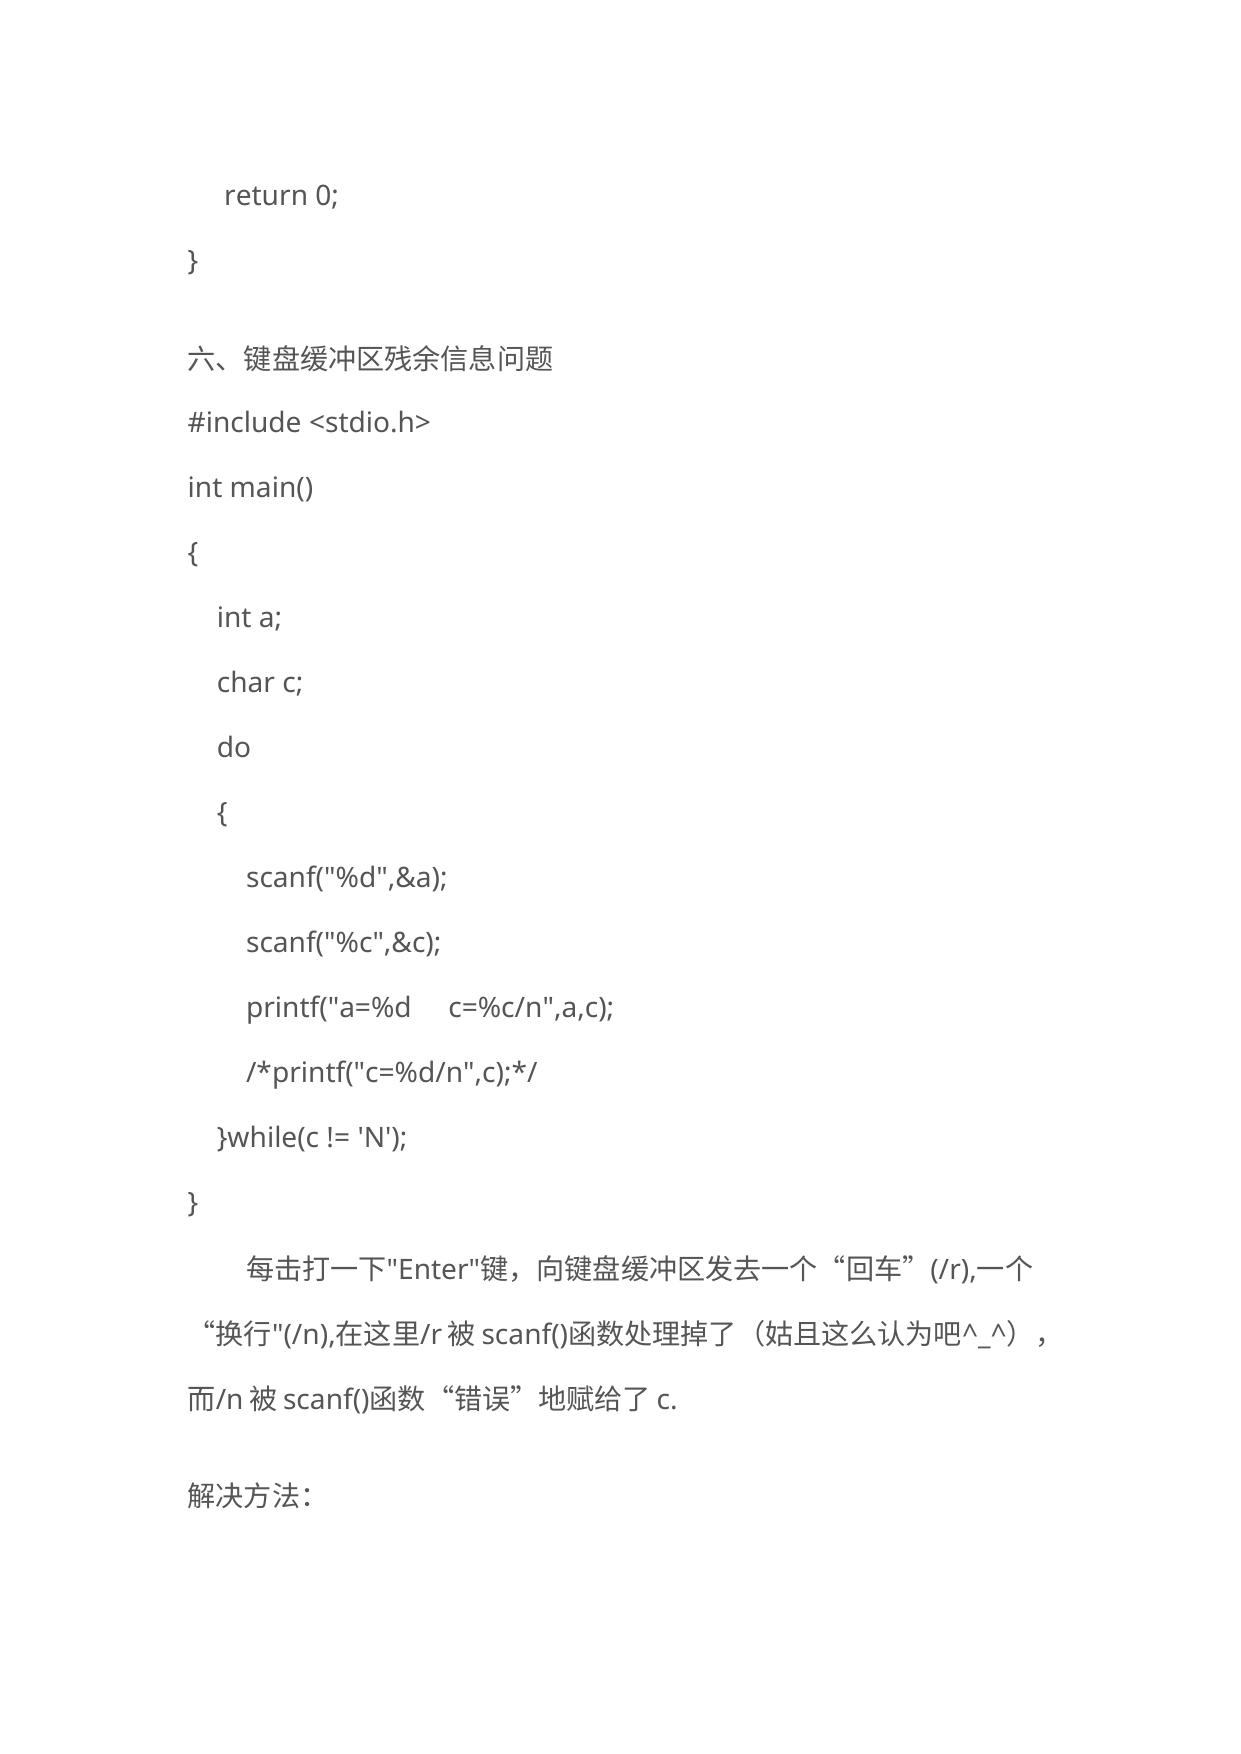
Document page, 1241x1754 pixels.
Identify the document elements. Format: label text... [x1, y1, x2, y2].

text 解决方法： [187, 1462, 1053, 1527]
text 每击打一下"Enter"键，向键盘缓冲区发去一个“回车”(/r),一个“换行"(/n),在这里/r被scanf()函数处理掉了（姑且这么认为吧^_^），而/n被scanf()函数“错误”地赋给了c. [187, 1234, 1053, 1429]
text 六、键盘缓冲区残余信息问题 [187, 324, 1053, 389]
text #include <stdio.h> int main() { int a; char c; do { scanf("%d",&a); scanf("%c",&c); printf("a=%d c=%c/n",a,c); /*printf("c=%d/n",c);*/ }while(c != 'N'); } [187, 389, 1053, 1234]
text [187, 162, 1053, 292]
